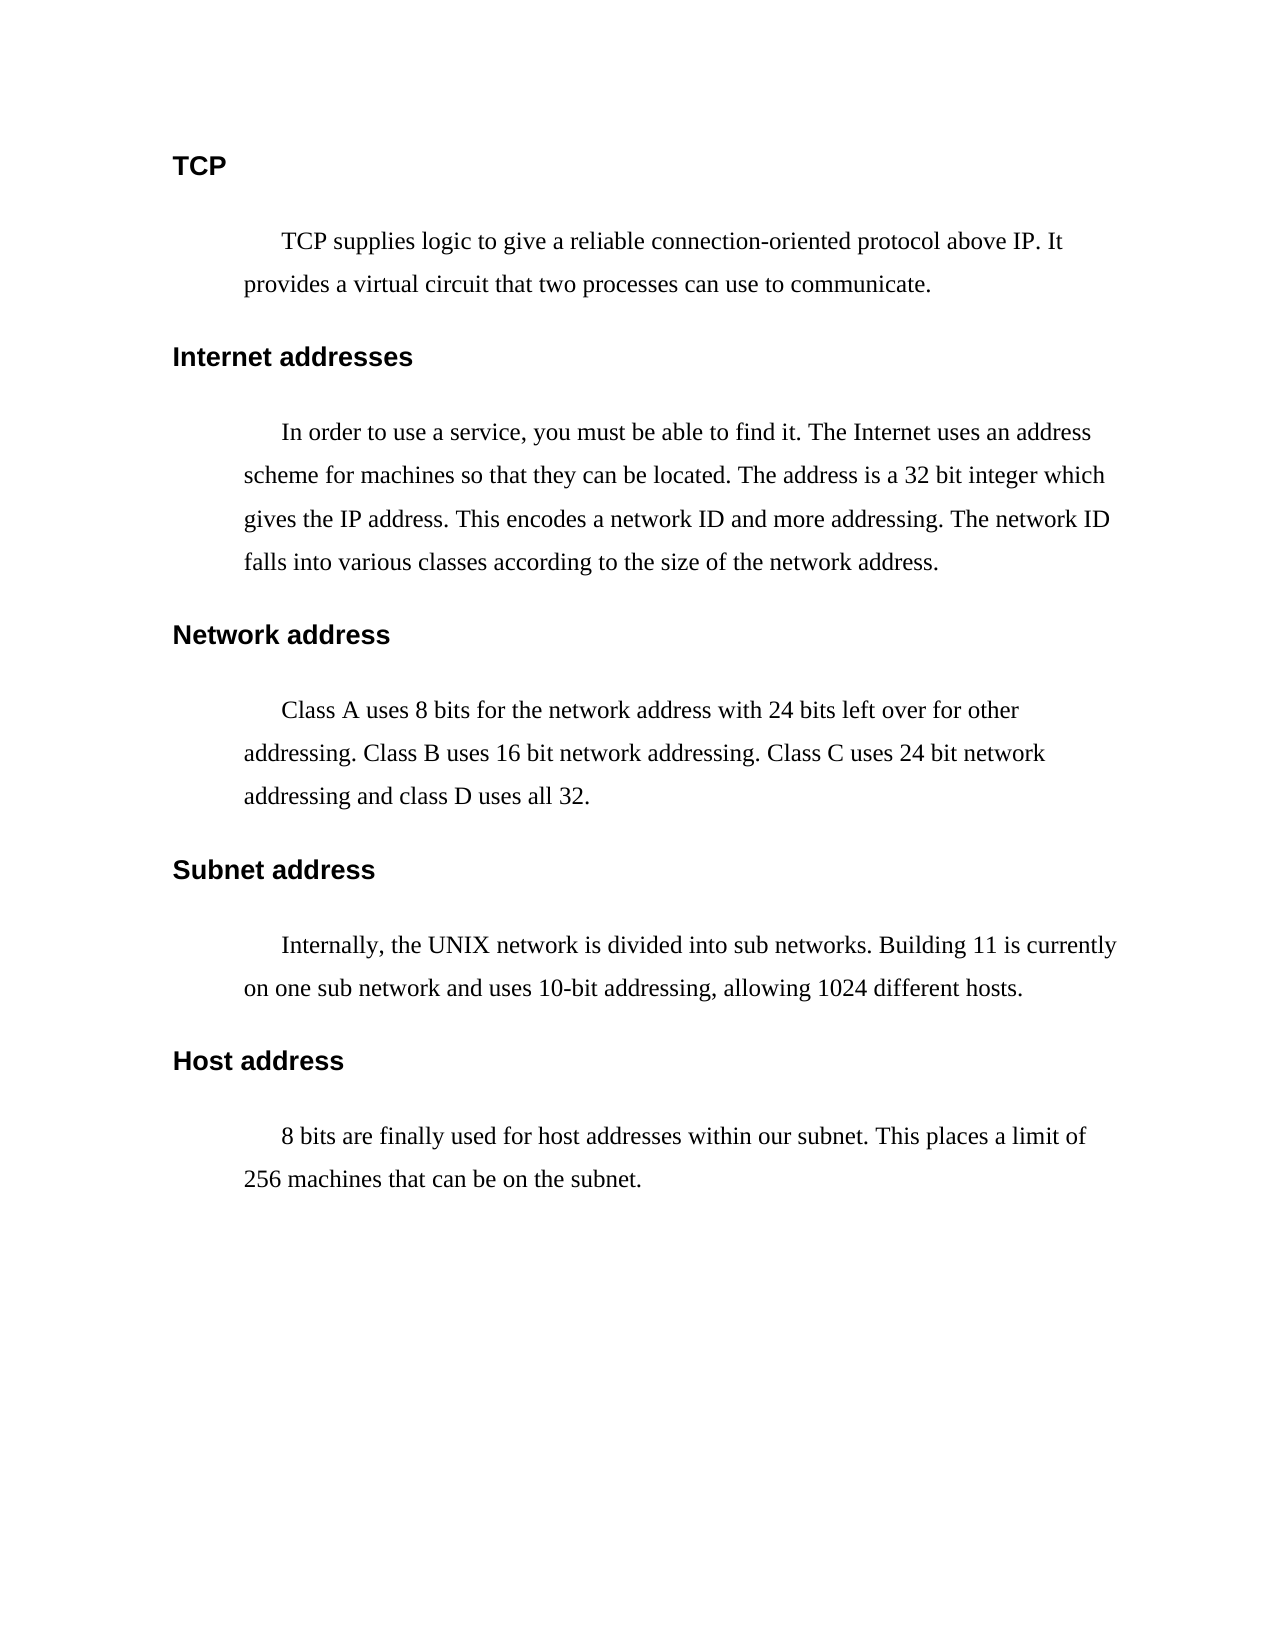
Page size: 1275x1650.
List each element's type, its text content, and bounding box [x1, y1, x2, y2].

text Class A uses 8 bits for the network address with 24 bits left over for other addressing. Class B uses 16 bit network addressing. Class C uses 24 bit network addressing and class D uses all 32. [244, 695, 1125, 810]
subtitle Subnet address [150, 854, 1125, 885]
subtitle Internet addresses [150, 341, 1125, 373]
text In order to use a service, you must be able to find it. The Internet uses an address scheme for machines so that they can be located. The address is a 32 bit integer which gives the IP address. This encodes a network ID and more addressing. The network ID falls into various classes according to the size of the network address. [244, 417, 1125, 576]
subtitle Host address [150, 1045, 1125, 1076]
text 8 bits are finally used for host addresses within our subnet. This places a limit of 256 machines that can be on the subnet. [244, 1121, 1125, 1193]
subtitle TCP [150, 150, 1125, 181]
text TCP supplies logic to give a reliable connection-oriented protocol above IP. It provides a virtual circuit that two processes can use to communicate. [244, 226, 1125, 298]
subtitle Network address [150, 619, 1125, 650]
text Internally, the UNIX network is divided into sub networks. Building 11 is currently on one sub network and uses 10-bit addressing, allowing 1024 different hosts. [244, 930, 1125, 1002]
